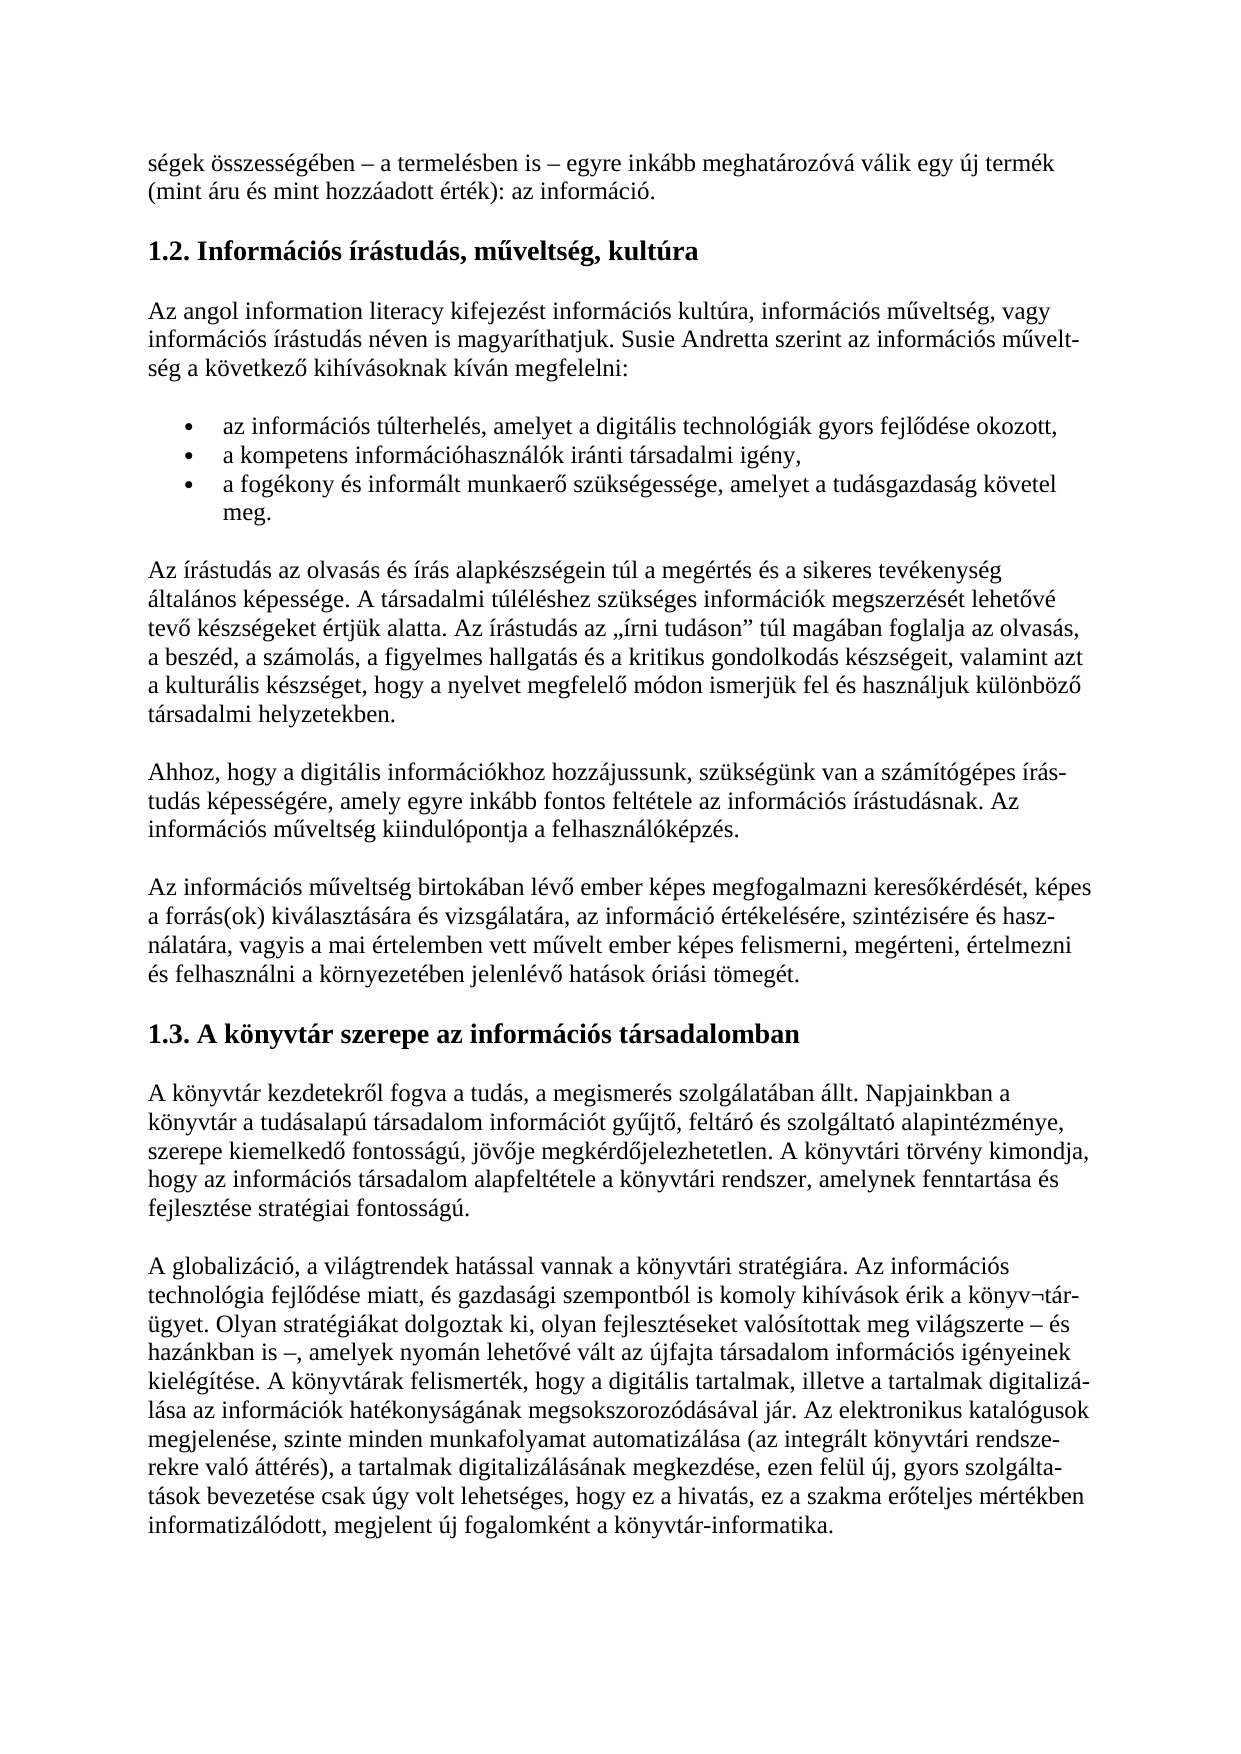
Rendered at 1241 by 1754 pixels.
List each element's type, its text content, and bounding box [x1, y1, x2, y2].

text Ahhoz, hogy a digitális információkhoz hozzájussunk, szükségünk van a számítógépes írás-tudás képességére, amely egyre inkább fontos feltétele az információs írástudásnak. Az információs műveltség kiindulópontja a felhasználóképzés. [148, 757, 1093, 843]
text A globalizáció, a világtrendek hatással vannak a könyvtári stratégiára. Az információs technológia fejlődése miatt, és gazdasági szempontból is komoly kihívások érik a könyv¬tár-ügyet. Olyan stratégiákat dolgoztak ki, olyan fejlesztéseket valósítottak meg világszerte – és hazánkban is –, amelyek nyomán lehetővé vált az újfajta társadalom információs igényeinek kielégítése. A könyvtárak felismerték, hogy a digitális tartalmak, illetve a tartalmak digitalizá-lása az információk hatékonyságának megsokszorozódásával jár. Az elektronikus katalógusok megjelenése, szinte minden munkafolyamat automatizálása (az integrált könyvtári rendsze-rekre való áttérés), a tartalmak digitalizálásának megkezdése, ezen felül új, gyors szolgálta-tások bevezetése csak úgy volt lehetséges, hogy ez a hivatás, ez a szakma erőteljes mértékben informatizálódott, megjelent új fogalomként a könyvtár-informatika. [148, 1251, 1093, 1539]
text Az angol information literacy kifejezést információs kultúra, információs műveltség, vagy információs írástudás néven is magyaríthatjuk. Susie Andretta szerint az információs művelt-ség a következő kihívásoknak kíván megfelelni: [148, 296, 1093, 382]
list a fogékony és informált munkaerő szükségessége, amelyet a tudásgazdaság követel meg. [185, 469, 1093, 526]
text A könyvtár kezdetekről fogva a tudás, a megismerés szolgálatában állt. Napjainkban a könyvtár a tudásalapú társadalom információt gyűjtő, feltáró és szolgáltató alapintézménye, szerepe kiemelkedő fontosságú, jövője megkérdőjelezhetetlen. A könyvtári törvény kimondja, hogy az információs társadalom alapfeltétele a könyvtári rendszer, amelynek fenntartása és fejlesztése stratégiai fontosságú. [148, 1078, 1093, 1222]
text 1.3. A könyvtár szerepe az információs társadalomban [148, 1017, 1093, 1049]
text Az írástudás az olvasás és írás alapkészségein túl a megértés és a sikeres tevékenység általános képessége. A társadalmi túléléshez szükséges információk megszerzését lehetővé tevő készségeket értjük alatta. Az írástudás az „írni tudáson” túl magában foglalja az olvasás, a beszéd, a számolás, a figyelmes hallgatás és a kritikus gondolkodás készségeit, valamint azt a kulturális készséget, hogy a nyelvet megfelelő módon ismerjük fel és használjuk különböző társadalmi helyzetekben. [148, 555, 1093, 728]
text Az információs műveltség birtokában lévő ember képes megfogalmazni keresőkérdését, képes a forrás(ok) kiválasztására és vizsgálatára, az információ értékelésére, szintézisére és hasz-nálatára, vagyis a mai értelemben vett művelt ember képes felismerni, megérteni, értelmezni és felhasználni a környezetében jelenlévő hatások óriási tömegét. [148, 872, 1093, 987]
list a kompetens információhasználók iránti társadalmi igény, [185, 440, 1093, 469]
list az információs túlterhelés, amelyet a digitális technológiák gyors fejlődése okozott, [185, 411, 1093, 440]
text 1.2. Információs írástudás, műveltség, kultúra [148, 234, 1093, 267]
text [148, 148, 1093, 205]
